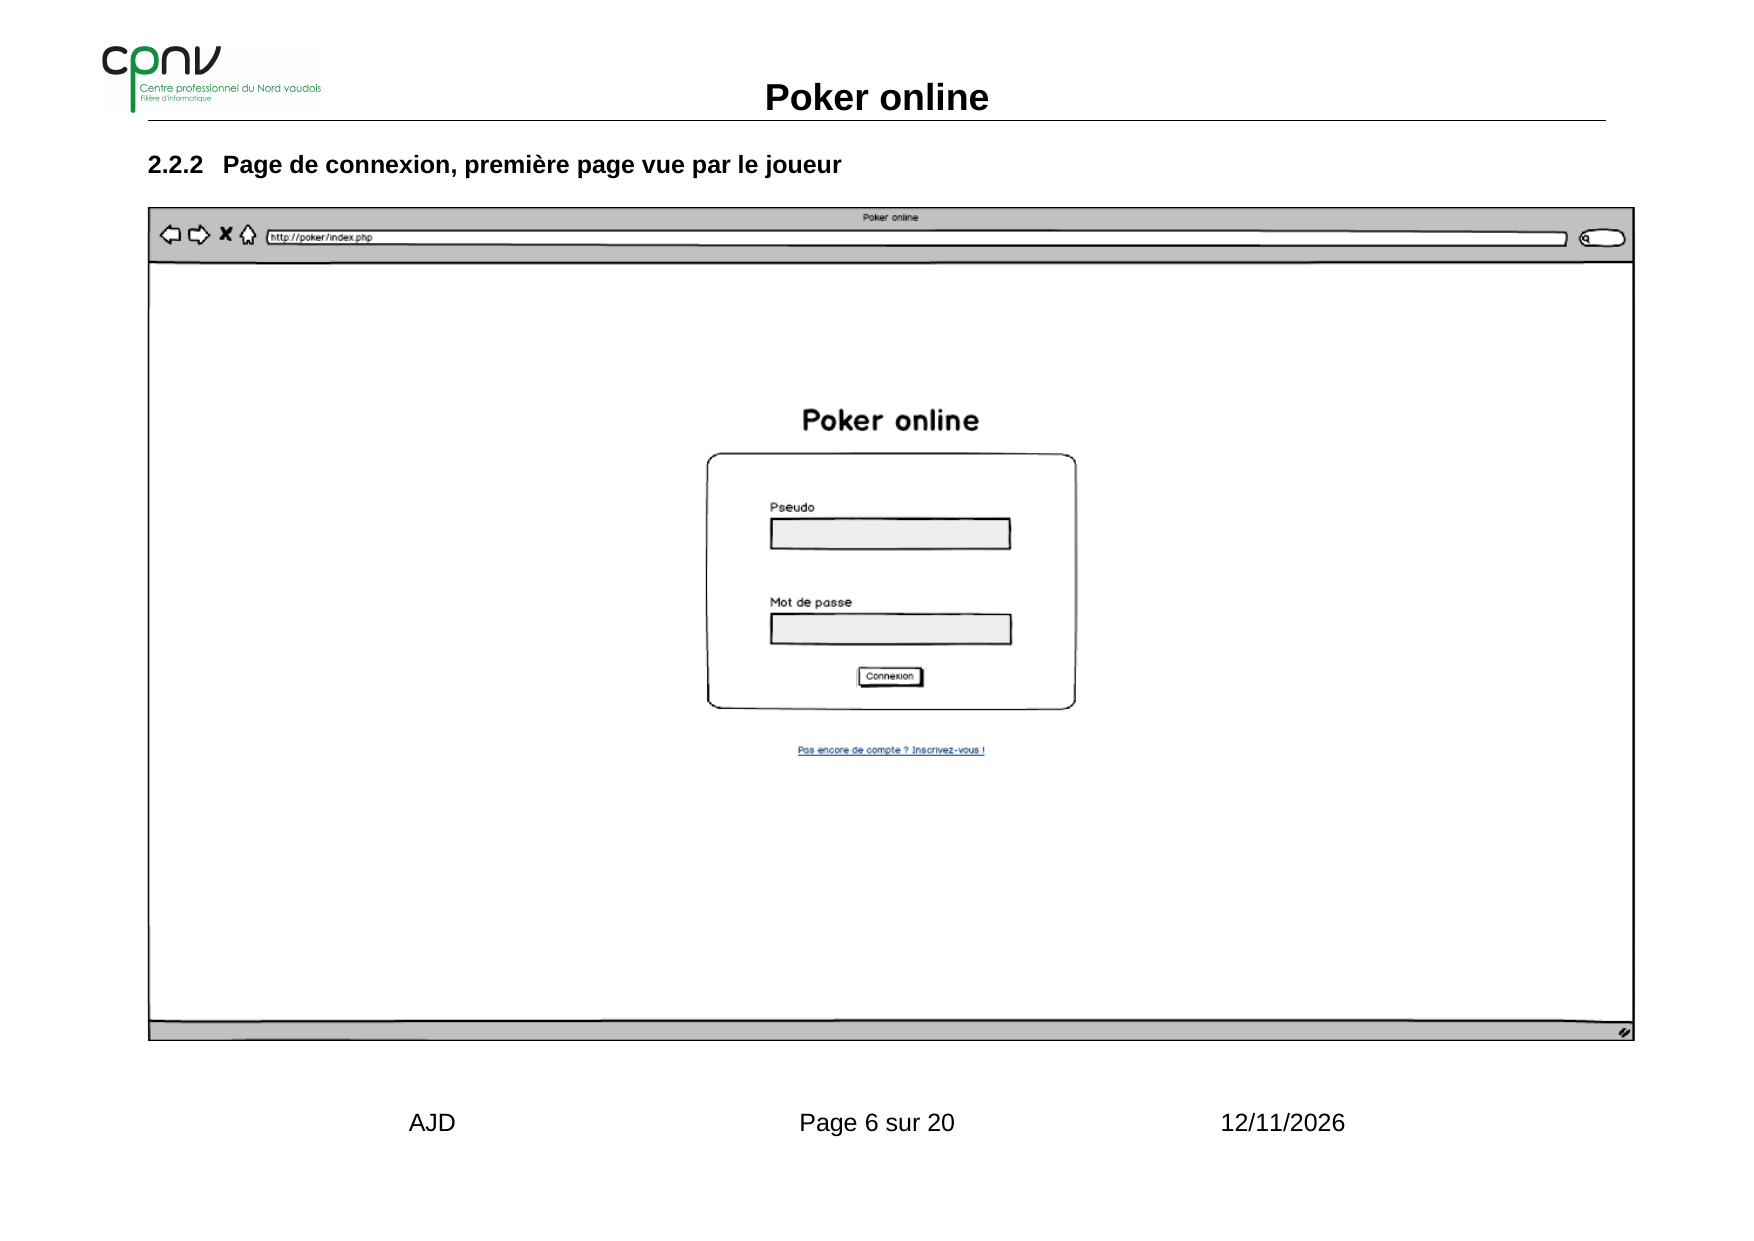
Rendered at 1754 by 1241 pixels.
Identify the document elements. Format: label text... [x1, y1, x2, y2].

subtitle Page de connexion, première page vue par le joueur [148, 150, 1606, 179]
picture [102, 46, 321, 113]
picture [147, 207, 1636, 1041]
